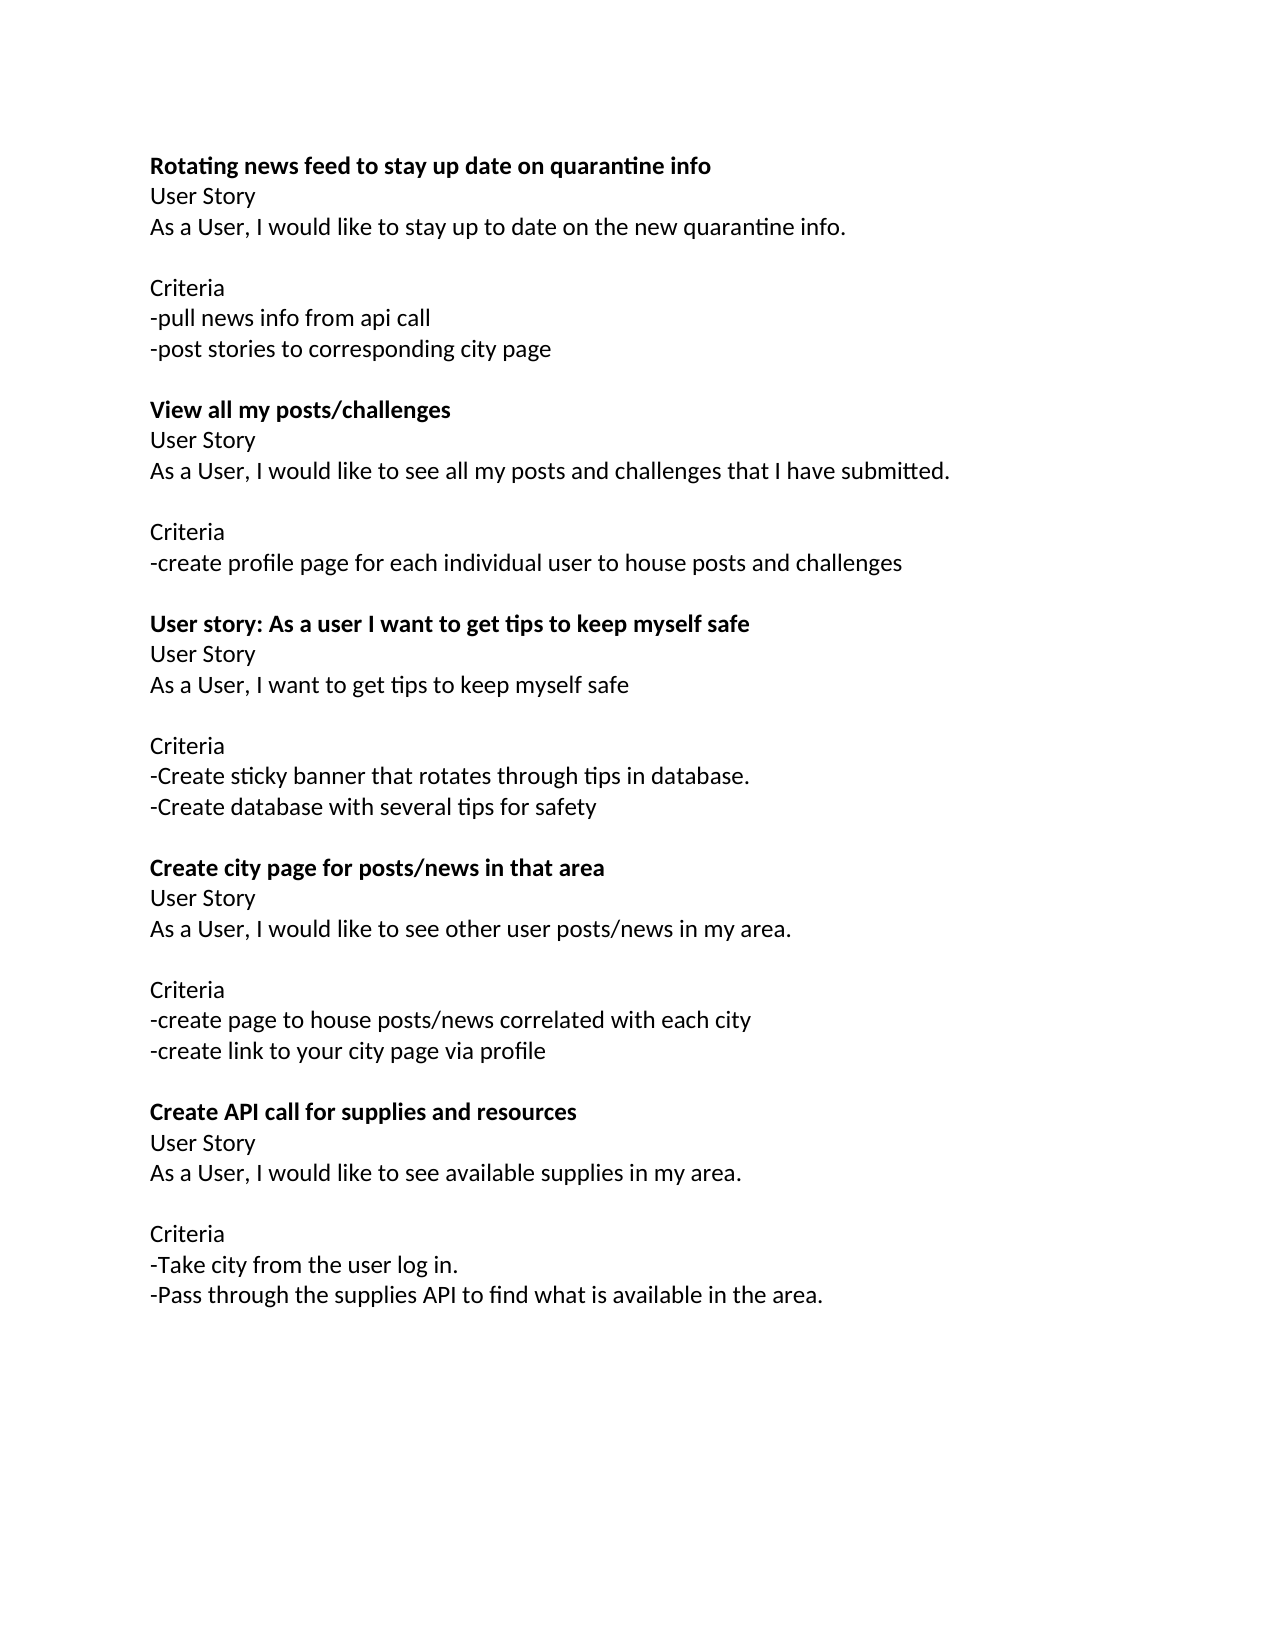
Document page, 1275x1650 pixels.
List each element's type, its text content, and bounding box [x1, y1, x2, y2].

text As a User, I would like to see available supplies in my area. [150, 1157, 1125, 1188]
text Criteria [150, 1218, 1125, 1249]
text User Story [150, 181, 1125, 211]
text Create API call for supplies and resources [150, 1096, 1125, 1127]
text Create city page for posts/news in that area [150, 852, 1125, 882]
text As a User, I want to get tips to keep myself safe [150, 669, 1125, 699]
text Criteria [150, 730, 1125, 760]
text -create link to your city page via profile [150, 1035, 1125, 1066]
text User story: As a user I want to get tips to keep myself safe [150, 608, 1125, 638]
text -Pass through the supplies API to find what is available in the area. [150, 1279, 1125, 1310]
text As a User, I would like to stay up to date on the new quarantine info. [150, 211, 1125, 242]
text -post stories to corresponding city page [150, 333, 1125, 364]
text -create page to house posts/news correlated with each city [150, 1004, 1125, 1035]
text User Story [150, 882, 1125, 913]
text View all my posts/challenges [150, 394, 1125, 425]
text User Story [150, 1127, 1125, 1157]
text Criteria [150, 272, 1125, 303]
text -Create sticky banner that rotates through tips in database. [150, 760, 1125, 791]
text User Story [150, 638, 1125, 669]
text Criteria [150, 516, 1125, 547]
text Rotating news feed to stay up date on quarantine info [150, 150, 1125, 181]
text Criteria [150, 974, 1125, 1004]
text User Story [150, 425, 1125, 455]
text -Take city from the user log in. [150, 1249, 1125, 1279]
text As a User, I would like to see all my posts and challenges that I have submitted. [150, 455, 1125, 486]
text -create profile page for each individual user to house posts and challenges [150, 547, 1125, 577]
text -pull news info from api call [150, 303, 1125, 333]
text As a User, I would like to see other user posts/news in my area. [150, 913, 1125, 943]
text -Create database with several tips for safety [150, 791, 1125, 821]
